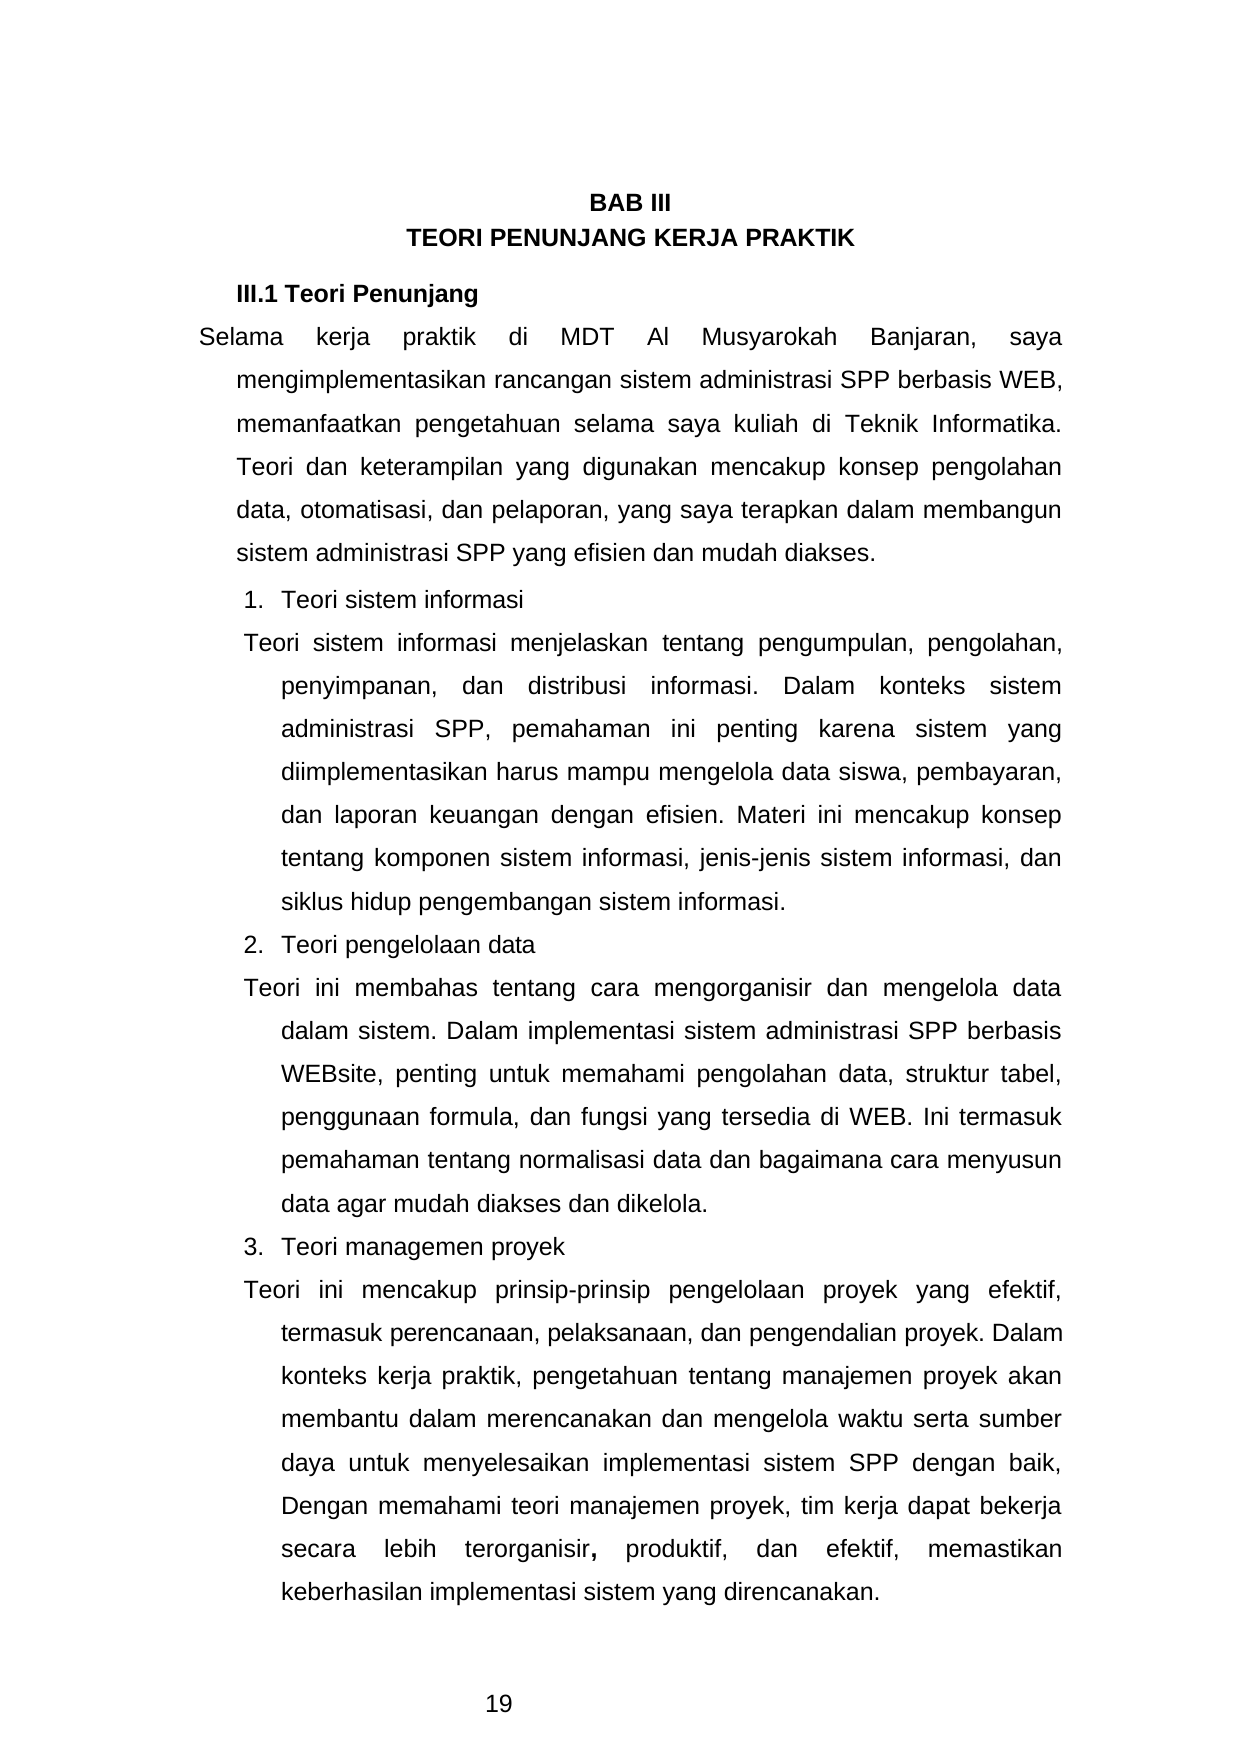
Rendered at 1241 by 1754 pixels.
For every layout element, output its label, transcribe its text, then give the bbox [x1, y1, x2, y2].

text Teori sistem informasi menjelaskan tentang pengumpulan, pengolahan, penyimpanan, dan distribusi informasi. Dalam konteks sistem administrasi SPP, pemahaman ini penting karena sistem yang diimplementasikan harus mampu mengelola data siswa, pembayaran, dan laporan keuangan dengan efisien. Materi ini mencakup konsep tentang komponen sistem informasi, jenis-jenis sistem informasi, dan siklus hidup pengembangan sistem informasi. [243, 628, 1063, 915]
list Teori managemen proyek [243, 1232, 1107, 1261]
list Teori pengelolaan data [243, 930, 1107, 959]
text Teori ini mencakup prinsip-prinsip pengelolaan proyek yang efektif, termasuk perencanaan, pelaksanaan, dan pengendalian proyek. Dalam konteks kerja praktik, pengetahuan tentang manajemen proyek akan membantu dalam merencanakan dan mengelola waktu serta sumber daya untuk menyelesaikan implementasi sistem SPP dengan baik, Dengan memahami teori manajemen proyek, tim kerja dapat bekerja secara lebih terorganisir, produktif, dan efektif, memastikan keberhasilan implementasi sistem yang direncanakan. [243, 1275, 1063, 1606]
text Teori ini membahas tentang cara mengorganisir dan mengelola data dalam sistem. Dalam implementasi sistem administrasi SPP berbasis WEBsite, penting untuk memahami pengolahan data, struktur tabel, penggunaan formula, dan fungsi yang tersedia di WEB. Ini termasuk pemahaman tentang normalisasi data dan bagaimana cara menyusun data agar mudah diakses dan dikelola. [243, 973, 1063, 1217]
subtitle BAB III [264, 188, 998, 217]
subtitle TEORI PENUNJANG KERJA PRAKTIK [264, 223, 998, 252]
text Selama kerja praktik di MDT Al Musyarokah Banjaran, saya mengimplementasikan rancangan sistem administrasi SPP berbasis WEB, memanfaatkan pengetahuan selama saya kuliah di Teknik Informatika. Teori dan keterampilan yang digunakan mencakup konsep pengolahan data, otomatisasi, dan pelaporan, yang saya terapkan dalam membangun sistem administrasi SPP yang efisien dan mudah diakses. [199, 322, 1063, 567]
subtitle Teori Penunjang [236, 279, 1107, 308]
list Teori sistem informasi [243, 585, 1107, 614]
